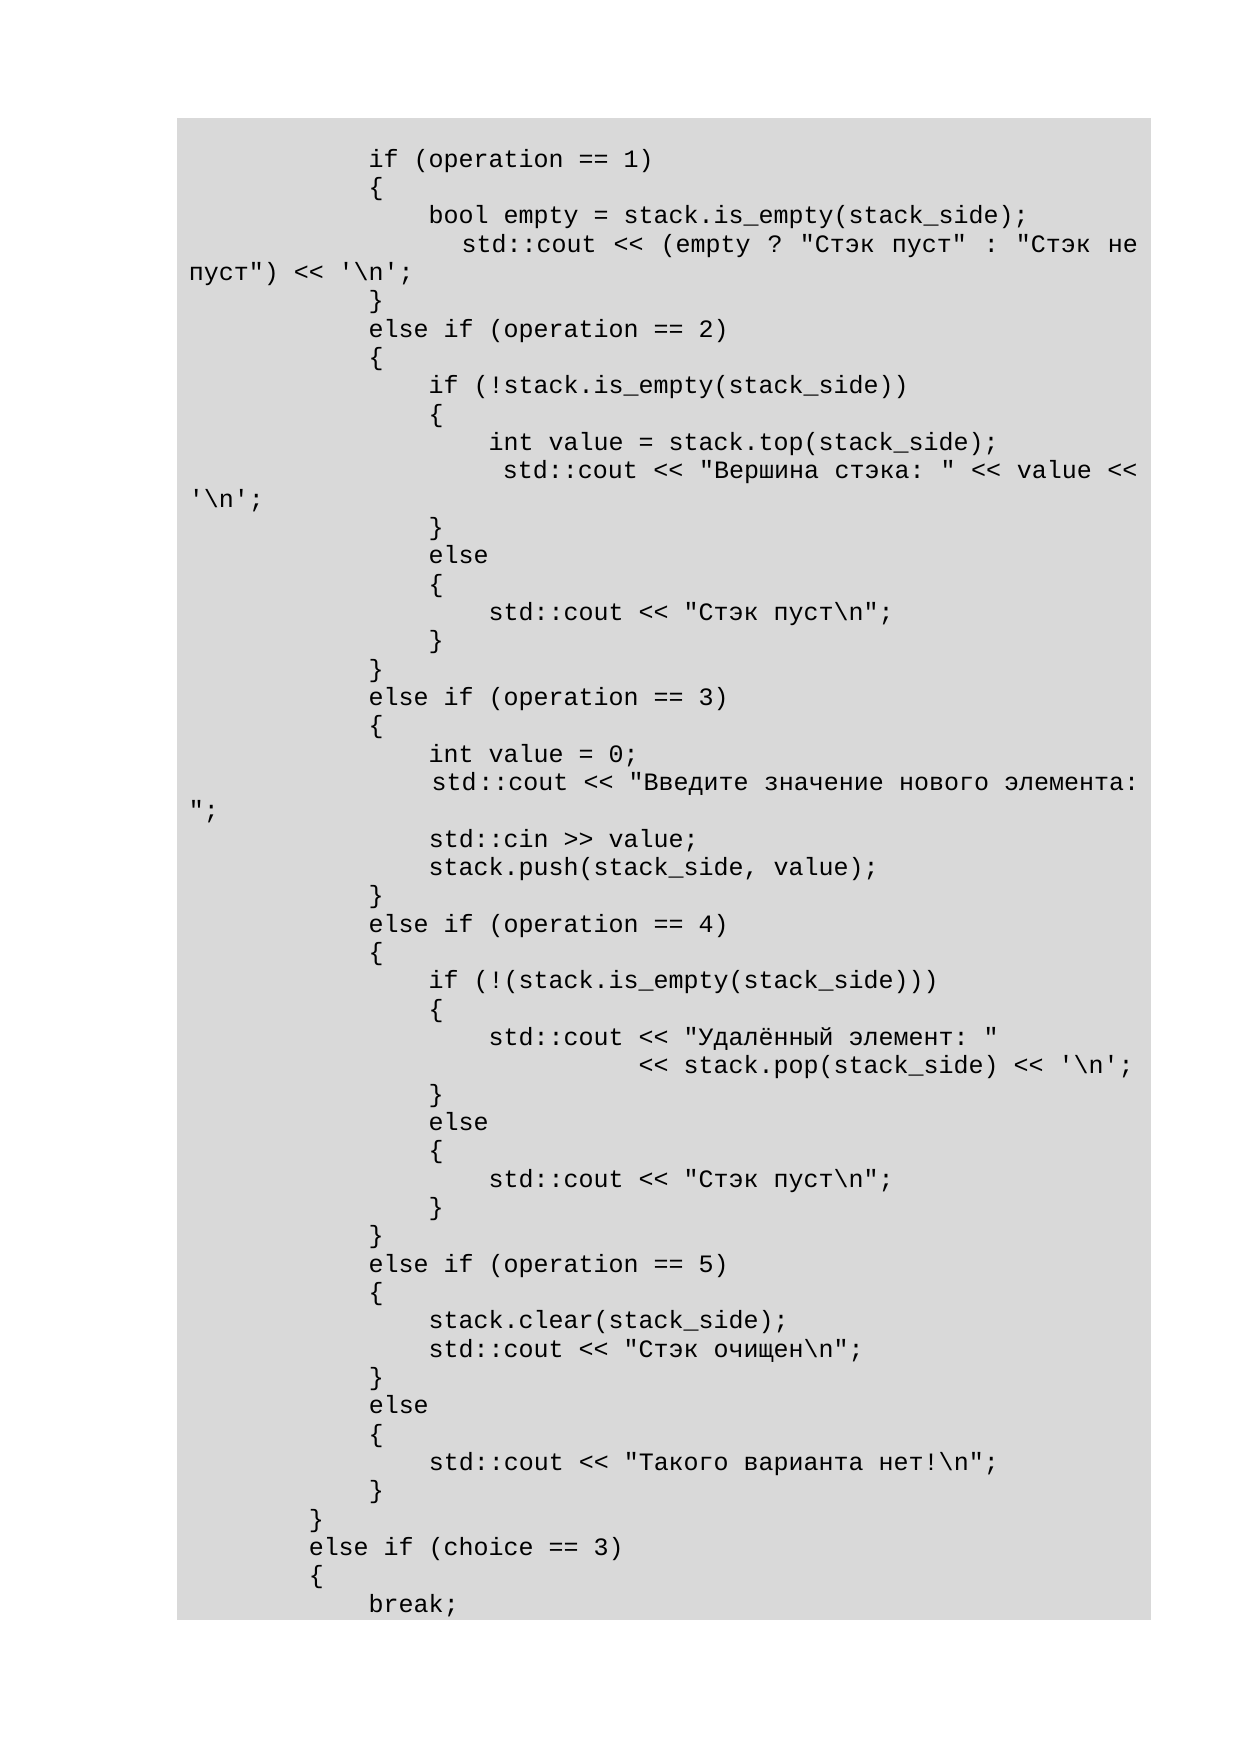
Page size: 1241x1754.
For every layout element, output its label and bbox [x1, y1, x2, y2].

table_header [177, 118, 1151, 1620]
